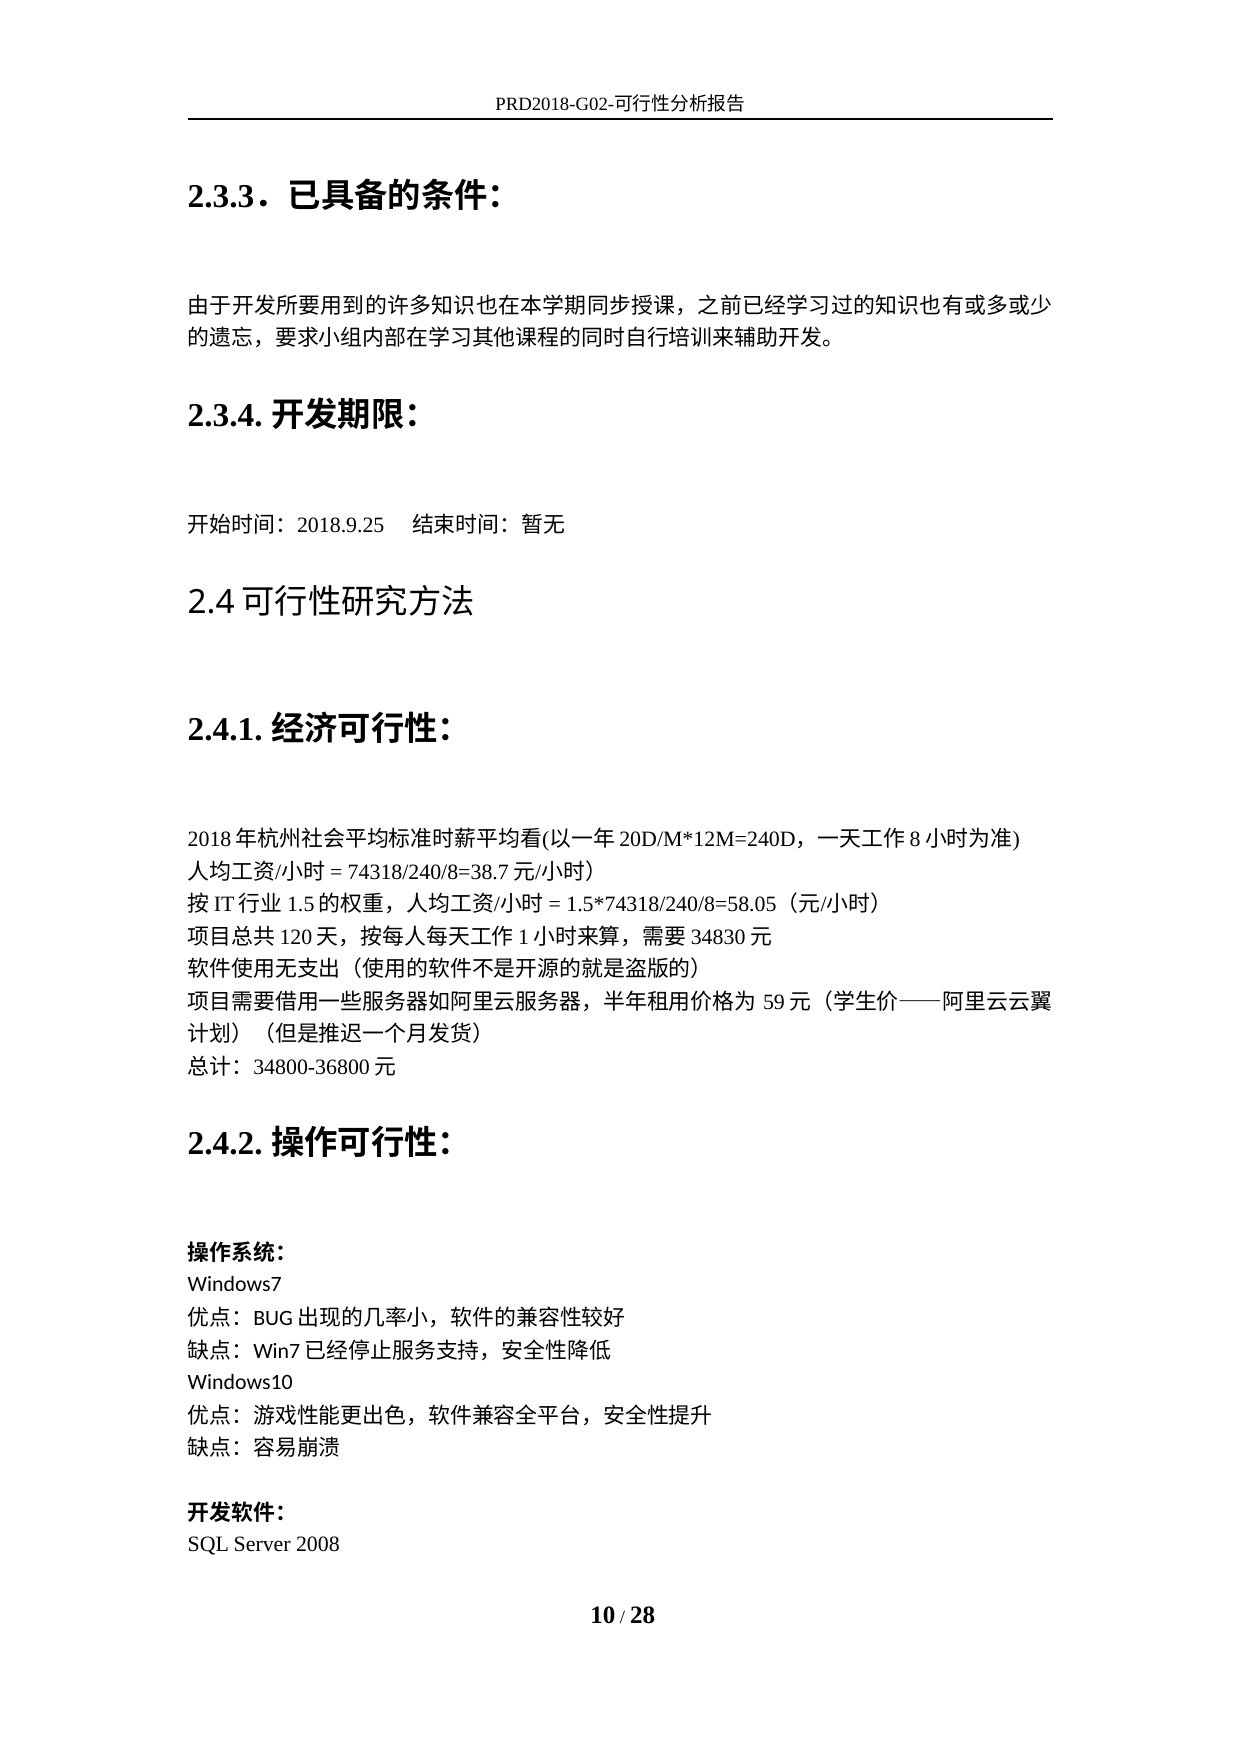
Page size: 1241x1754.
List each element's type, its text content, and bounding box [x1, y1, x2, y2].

subtitle 2.3.3．已具备的条件： [187, 160, 1053, 225]
subtitle 2.4.2. 操作可行性： [187, 1108, 1053, 1173]
text 按IT行业1.5的权重，人均工资/小时 = 1.5*74318/240/8=58.05（元/小时） [187, 886, 1053, 918]
text Windows10 [187, 1365, 1053, 1397]
text 开始时间：2018.9.25 结束时间：暂无 [187, 507, 1053, 539]
text 项目需要借用一些服务器如阿里云服务器，半年租用价格为59元（学生价——阿里云云翼计划）（但是推迟一个月发货） [187, 983, 1053, 1048]
text 由于开发所要用到的许多知识也在本学期同步授课，之前已经学习过的知识也有或多或少的遗忘，要求小组内部在学习其他课程的同时自行培训来辅助开发。 [187, 287, 1053, 352]
text 缺点：容易崩溃 [187, 1430, 1053, 1462]
text 操作系统： [187, 1235, 1053, 1267]
text 2018年杭州社会平均标准时薪平均看(以一年20D/M*12M=240D，一天工作8小时为准) [187, 821, 1053, 853]
text SQL Server 2008 [187, 1527, 1053, 1560]
text 开发软件： [187, 1495, 1053, 1527]
subtitle 2.4可行性研究方法 [187, 566, 1053, 631]
text 缺点：Win7已经停止服务支持，安全性降低 [187, 1332, 1053, 1365]
text 人均工资/小时 = 74318/240/8=38.7元/小时） [187, 853, 1053, 886]
text 软件使用无支出（使用的软件不是开源的就是盗版的） [187, 951, 1053, 983]
text 优点：BUG出现的几率小，软件的兼容性较好 [187, 1300, 1053, 1332]
subtitle 2.3.4. 开发期限： [187, 379, 1053, 444]
text 优点：游戏性能更出色，软件兼容全平台，安全性提升 [187, 1397, 1053, 1430]
subtitle 2.4.1. 经济可行性： [187, 693, 1053, 758]
text Windows7 [187, 1267, 1053, 1300]
text 总计：34800-36800元 [187, 1048, 1053, 1081]
text 项目总共120天，按每人每天工作1小时来算，需要34830元 [187, 918, 1053, 951]
